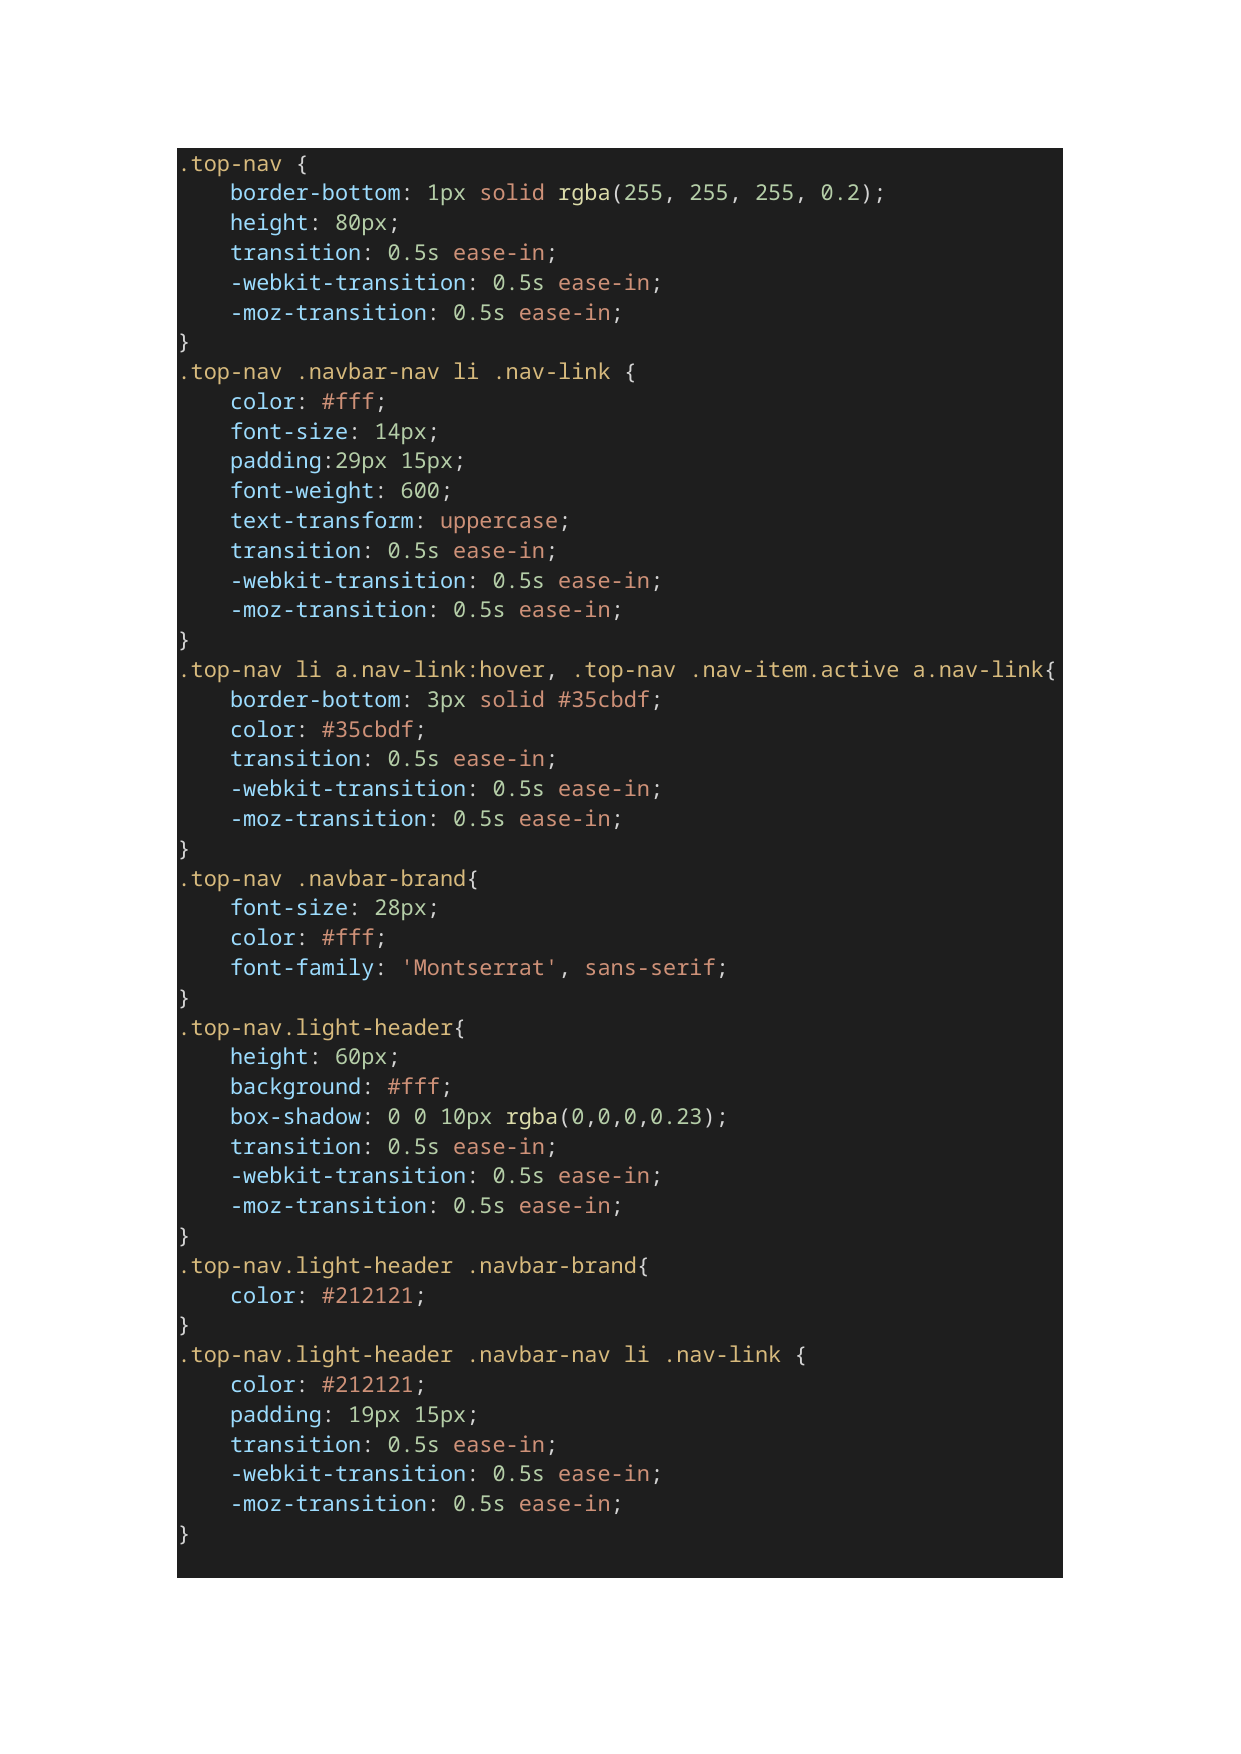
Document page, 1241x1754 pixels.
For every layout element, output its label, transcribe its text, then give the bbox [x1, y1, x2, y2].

text .top-nav li a.nav-link:hover, .top-nav .nav-item.active a.nav-link{ [177, 654, 1063, 684]
text height: 60px; [177, 1041, 1063, 1071]
text transition: 0.5s ease-in; [177, 237, 1063, 267]
text } [177, 1220, 1063, 1250]
text color: #fff; [177, 386, 1063, 416]
text transition: 0.5s ease-in; [177, 1131, 1063, 1161]
text transition: 0.5s ease-in; [177, 743, 1063, 773]
text -webkit-transition: 0.5s ease-in; [177, 267, 1063, 297]
text font-size: 14px; [177, 416, 1063, 446]
text height: 80px; [177, 207, 1063, 237]
text -webkit-transition: 0.5s ease-in; [177, 773, 1063, 803]
text .top-nav.light-header{ [177, 1012, 1063, 1041]
text -moz-transition: 0.5s ease-in; [177, 594, 1063, 624]
text padding: 19px 15px; [177, 1399, 1063, 1429]
text -moz-transition: 0.5s ease-in; [177, 1190, 1063, 1220]
text -moz-transition: 0.5s ease-in; [177, 803, 1063, 833]
text color: #35cbdf; [177, 714, 1063, 743]
text transition: 0.5s ease-in; [177, 1429, 1063, 1458]
text border-bottom: 3px solid #35cbdf; [177, 684, 1063, 714]
text } [177, 833, 1063, 863]
text .top-nav.light-header .navbar-nav li .nav-link { [177, 1339, 1063, 1369]
text color: #fff; [177, 922, 1063, 952]
text .top-nav .navbar-brand{ [177, 863, 1063, 892]
text -moz-transition: 0.5s ease-in; [177, 1488, 1063, 1518]
text } [177, 1518, 1063, 1548]
text -webkit-transition: 0.5s ease-in; [177, 1458, 1063, 1488]
text } [177, 1309, 1063, 1339]
text } [177, 982, 1063, 1012]
text background: #fff; [177, 1071, 1063, 1101]
text padding:29px 15px; [177, 446, 1063, 475]
text box-shadow: 0 0 10px rgba(0,0,0,0.23); [177, 1101, 1063, 1131]
text -webkit-transition: 0.5s ease-in; [177, 1161, 1063, 1190]
text transition: 0.5s ease-in; [177, 535, 1063, 565]
text border-bottom: 1px solid rgba(255, 255, 255, 0.2); [177, 177, 1063, 207]
text -moz-transition: 0.5s ease-in; [177, 297, 1063, 326]
text color: #212121; [177, 1369, 1063, 1399]
text .top-nav .navbar-nav li .nav-link { [177, 356, 1063, 386]
text color: #212121; [177, 1280, 1063, 1309]
text .top-nav.light-header .navbar-brand{ [177, 1250, 1063, 1280]
text font-family: 'Montserrat', sans-serif; [177, 952, 1063, 982]
text } [177, 326, 1063, 356]
text .top-nav { [177, 148, 1063, 177]
text font-size: 28px; [177, 892, 1063, 922]
text text-transform: uppercase; [177, 505, 1063, 535]
text font-weight: 600; [177, 475, 1063, 505]
text -webkit-transition: 0.5s ease-in; [177, 565, 1063, 594]
text } [177, 624, 1063, 654]
